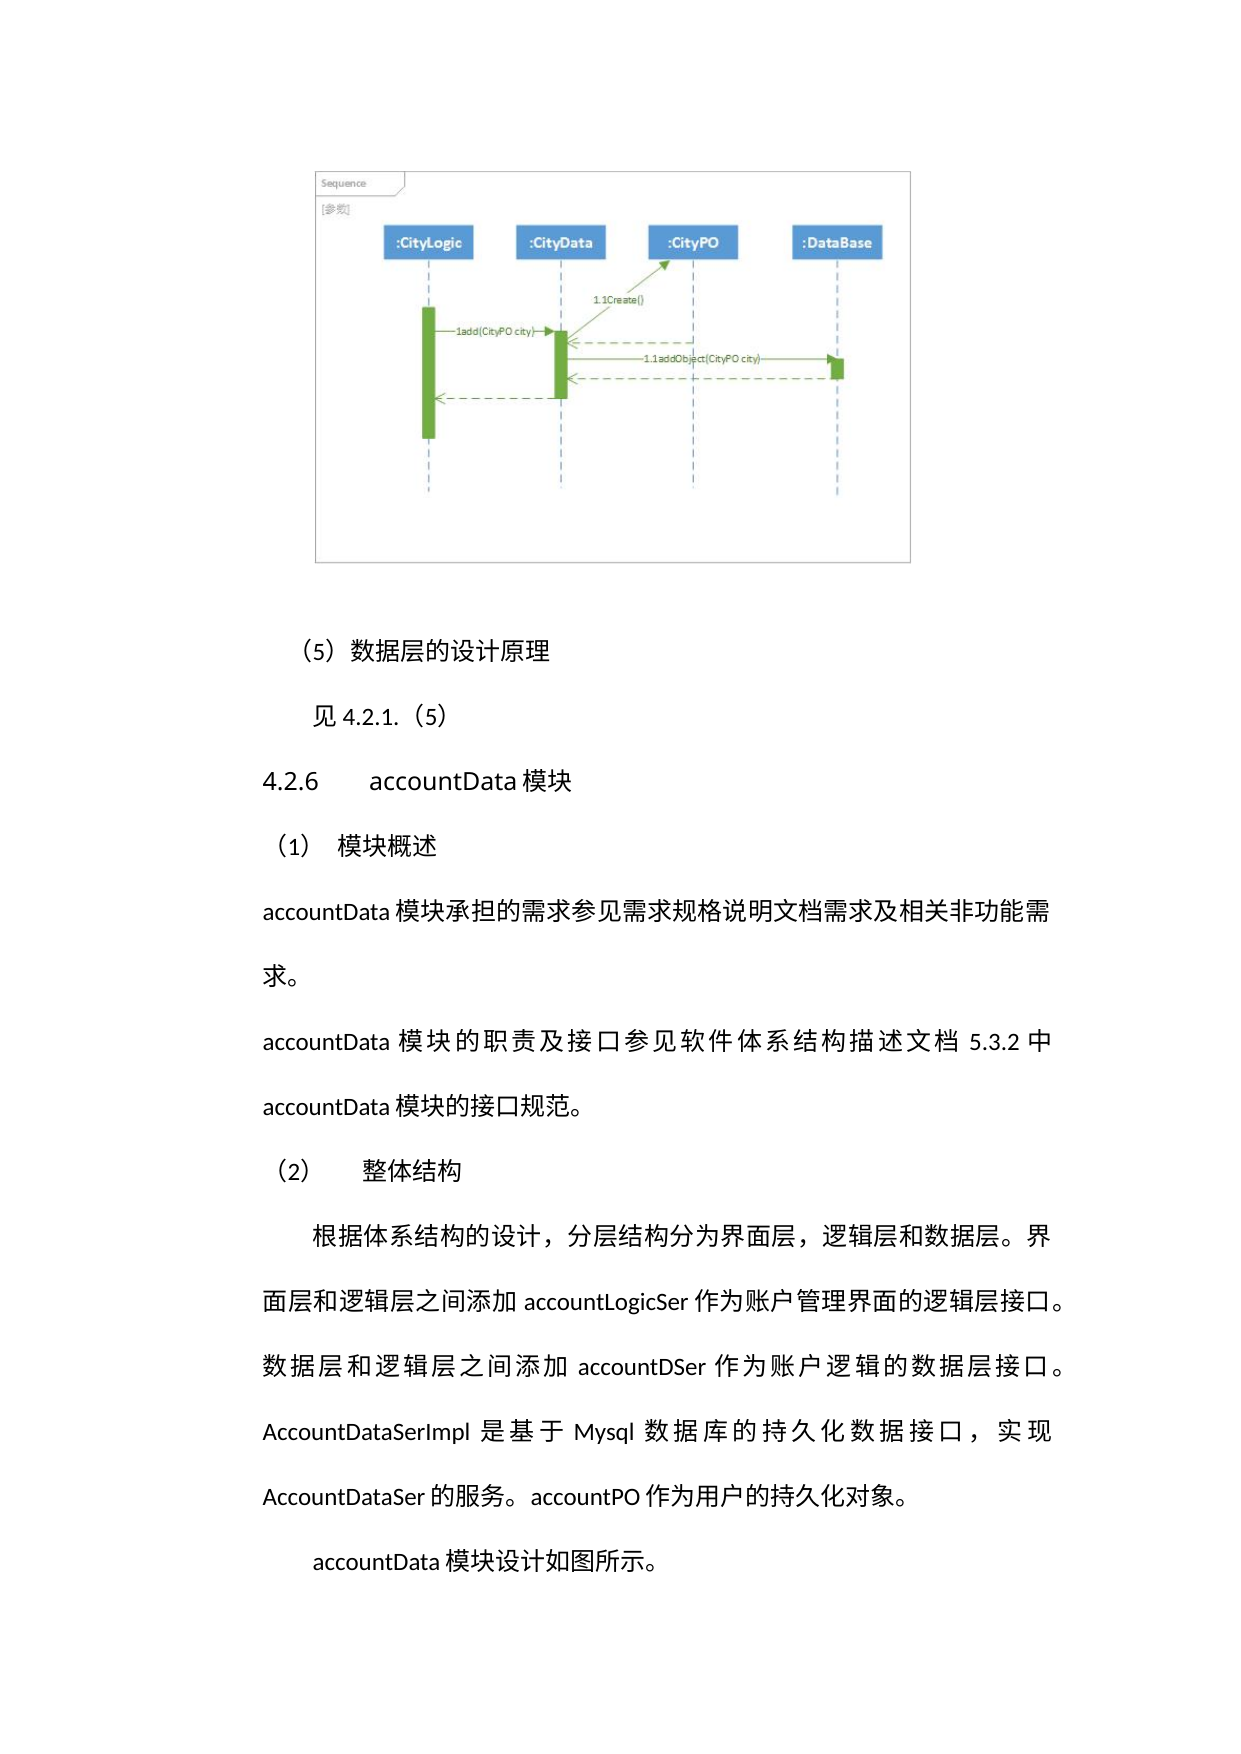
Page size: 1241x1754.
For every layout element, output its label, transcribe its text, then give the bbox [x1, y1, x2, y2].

picture [314, 171, 912, 564]
text accountData模块承担的需求参见需求规格说明文档需求及相关非功能需求。 [262, 877, 1053, 1007]
text accountData模块设计如图所示。 [262, 1527, 1053, 1592]
list 模块概述 [262, 812, 1053, 877]
text 见4.2.1.（5） [262, 682, 1053, 747]
text 整体结构 [262, 1137, 1053, 1202]
text accountData模块 [262, 747, 1053, 812]
text （5）数据层的设计原理 [262, 617, 1053, 682]
text accountData模块的职责及接口参见软件体系结构描述文档5.3.2中accountData模块的接口规范。 [262, 1007, 1053, 1137]
